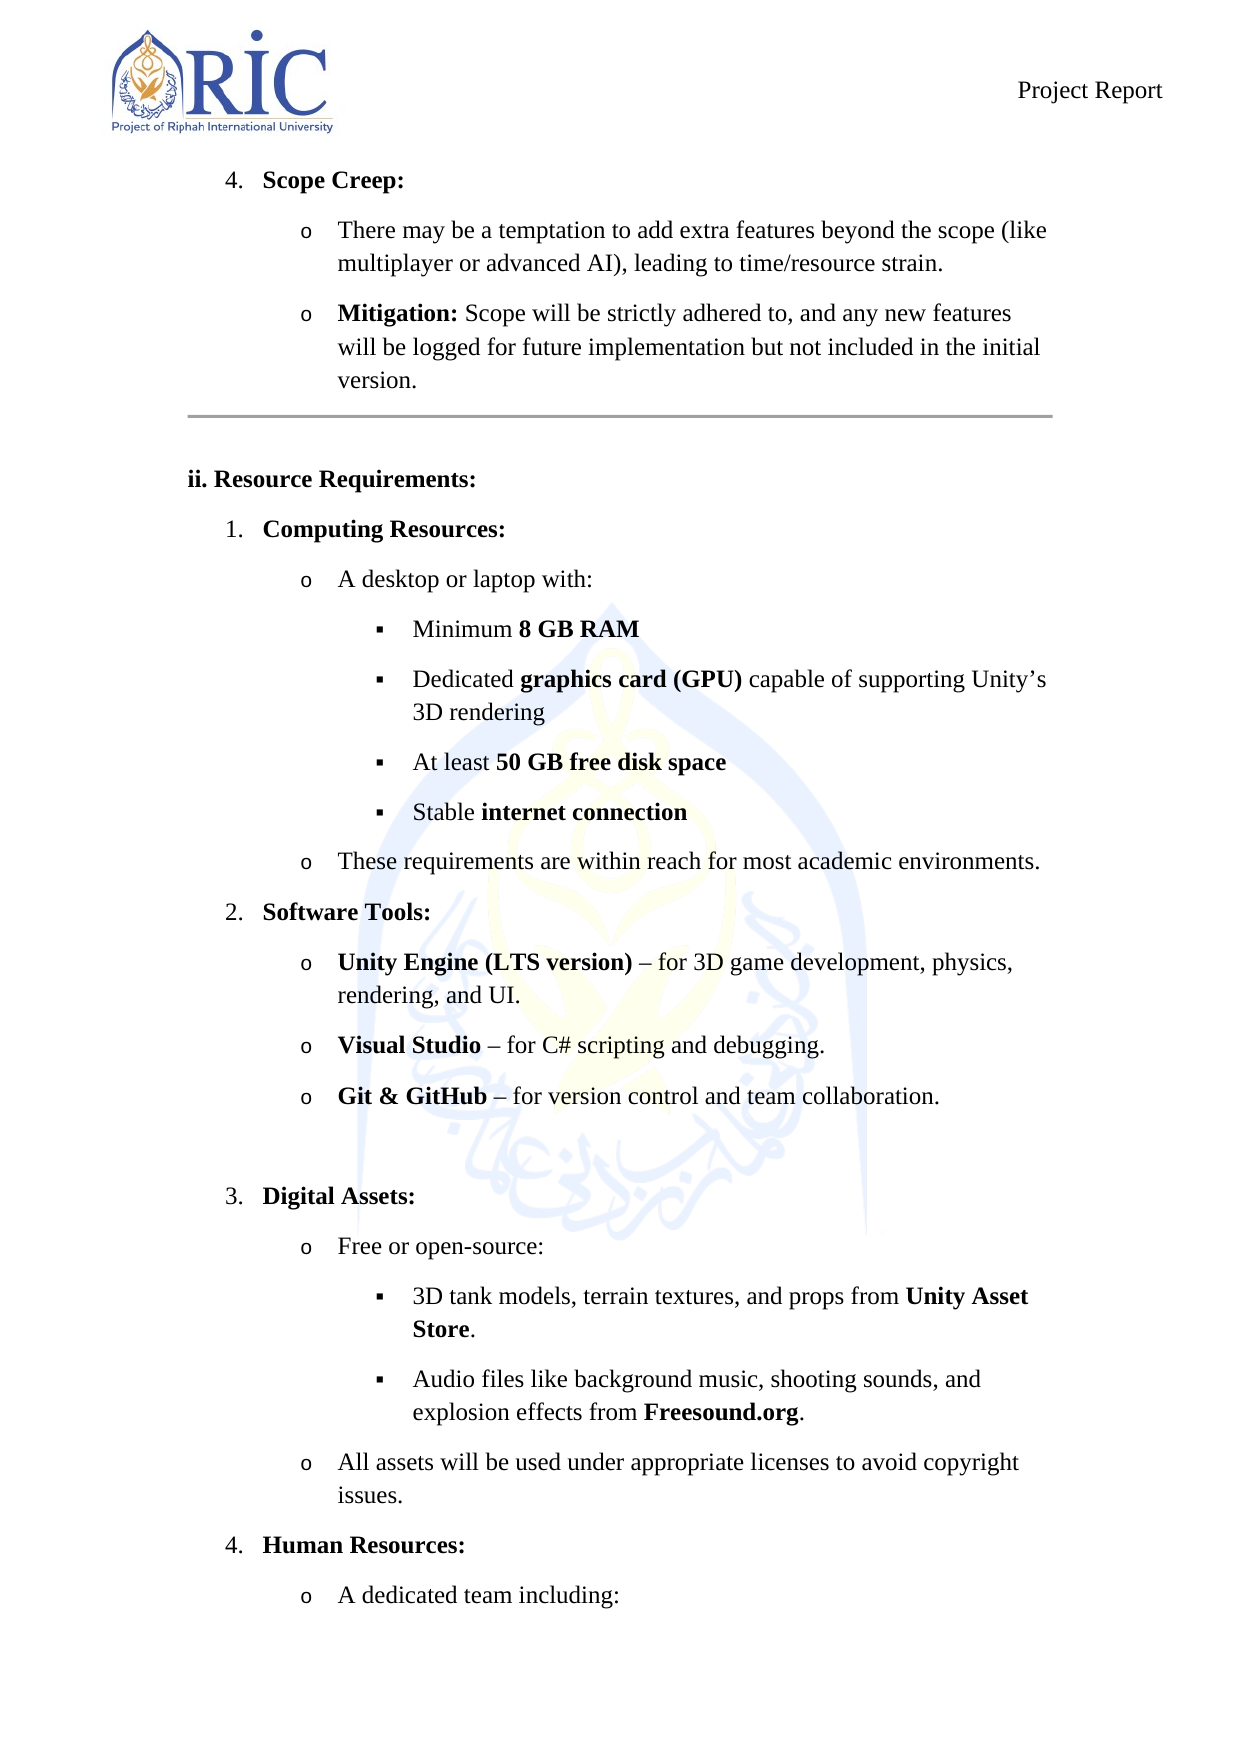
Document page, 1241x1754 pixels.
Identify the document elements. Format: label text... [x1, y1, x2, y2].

list 3D tank models, terrain textures, and props from Unity Asset Store. [375, 1281, 1053, 1343]
list All assets will be used under appropriate licenses to avoid copyright issues. [300, 1447, 1053, 1509]
list Visual Studio – for C# scripting and debugging. [300, 1030, 1053, 1060]
list Mitigation: Scope will be strictly adhered to, and any new features will be logged for future implementation but not included in the initial version. [300, 298, 1053, 394]
list Minimum 8 GB RAM [375, 614, 1053, 643]
list Software Tools: [225, 897, 1053, 926]
list Audio files like background music, shooting sounds, and explosion effects from Freesound.org. [375, 1364, 1053, 1426]
list At least 50 GB free disk space [375, 747, 1053, 776]
list These requirements are within reach for most academic environments. [300, 846, 1053, 876]
list Scope Creep: [225, 165, 1053, 194]
list Human Resources: [225, 1530, 1053, 1559]
picture [101, 13, 347, 142]
list Computing Resources: [225, 514, 1053, 543]
list Digital Assets: [225, 1181, 1053, 1210]
list Stable internet connection [375, 797, 1053, 825]
list Free or open-source: [300, 1231, 1053, 1260]
list A dedicated team including: [300, 1580, 1053, 1609]
list Git & GitHub – for version control and team collaboration. [300, 1081, 1053, 1110]
list A desktop or laptop with: [300, 564, 1053, 593]
list There may be a temptation to add extra features beyond the scope (like multiplayer or advanced AI), leading to time/resource strain. [300, 215, 1053, 277]
text ii. Resource Requirements: [187, 464, 1053, 493]
list Unity Engine (LTS version) – for 3D game development, physics, rendering, and UI. [300, 947, 1053, 1009]
list Dedicated graphics card (GPU) capable of supporting Unity’s 3D rendering [375, 664, 1053, 726]
